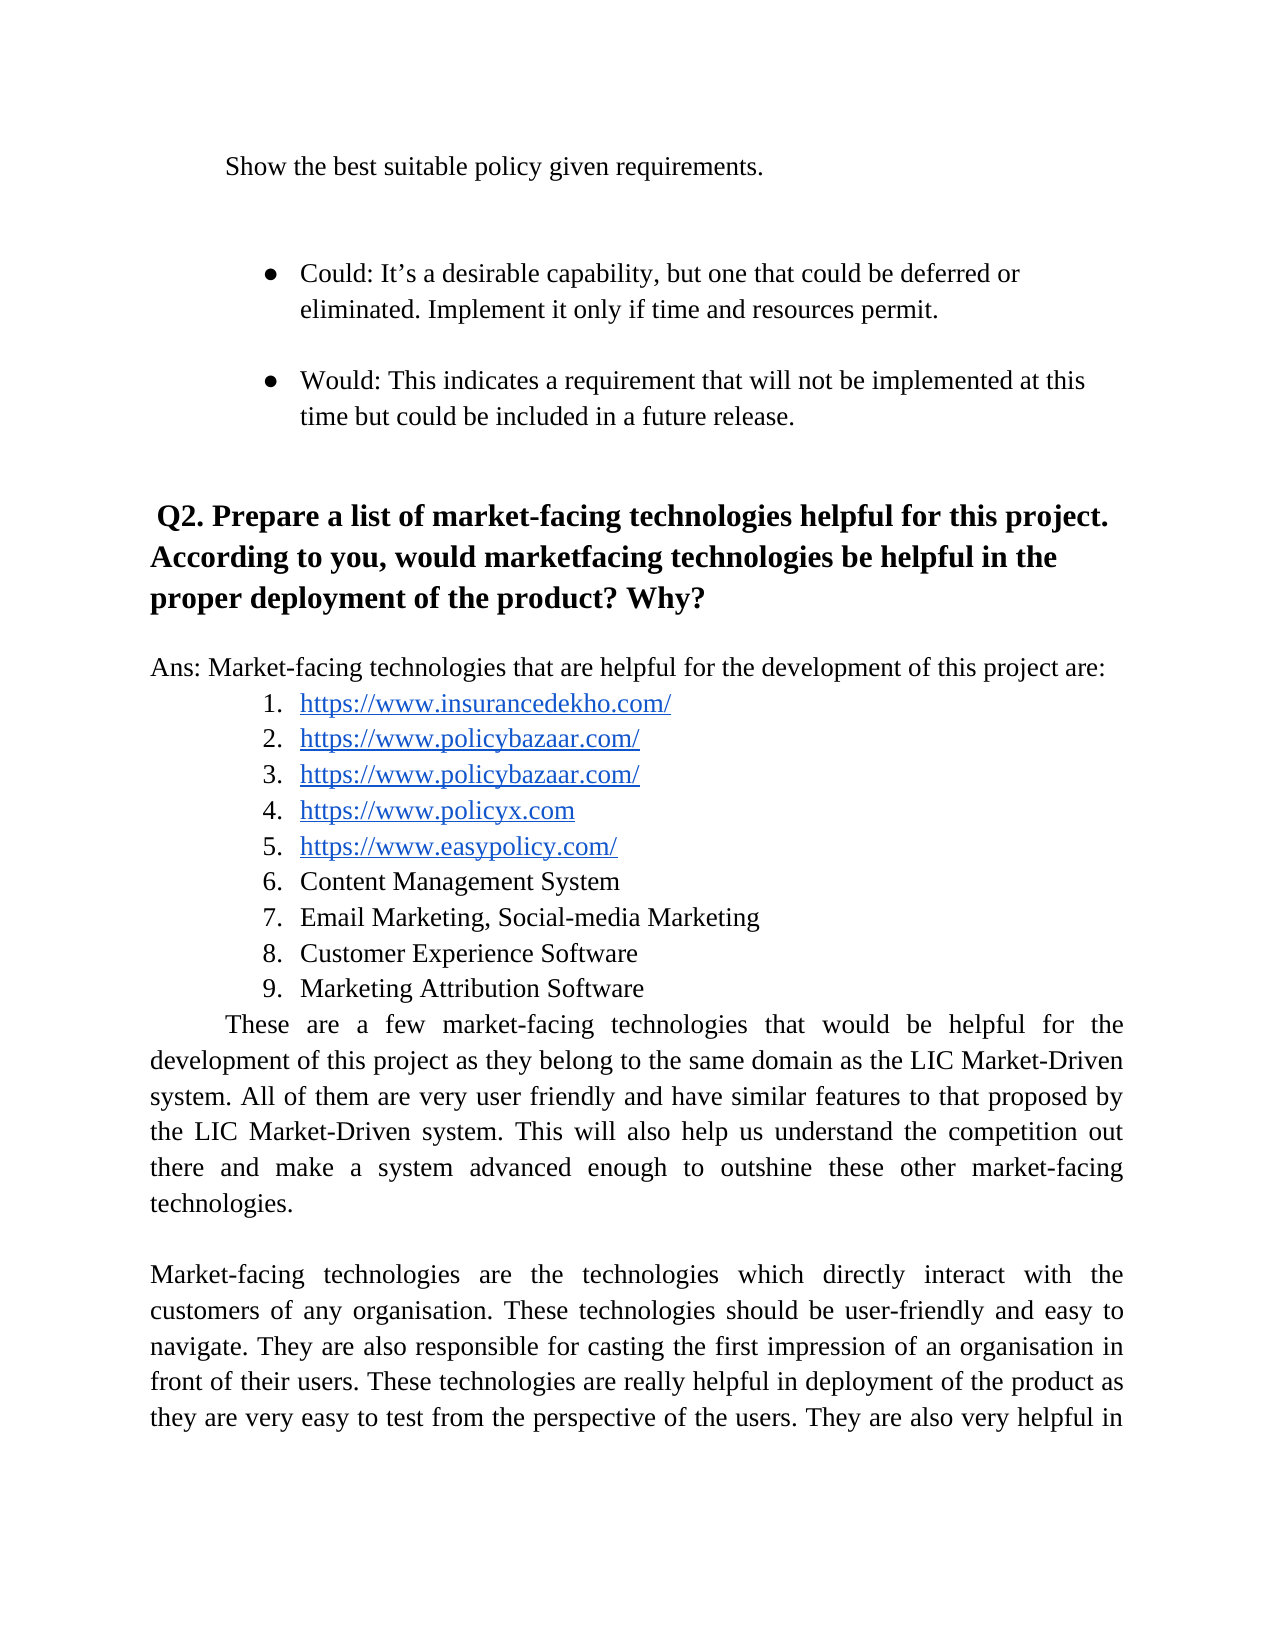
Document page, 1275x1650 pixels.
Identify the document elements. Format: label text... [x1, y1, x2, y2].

list https://www.policybazaar.com/ [262, 758, 1125, 789]
list https://www.policybazaar.com/ [262, 722, 1125, 753]
list https://www.policyx.com [262, 794, 1125, 825]
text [150, 1258, 1125, 1432]
list https://www.insurancedekho.com/ [262, 687, 1125, 718]
list Email Marketing, Social-media Marketing [262, 901, 1125, 932]
text These are a few market-facing technologies that would be helpful for the development of this project as they belong to the same domain as the LIC Market-Driven system. All of them are very user friendly and have similar features to that proposed by the LIC Market-Driven system. This will also help us understand the competition out there and make a system advanced enough to outshine these other market-facing technologies. [150, 1008, 1125, 1218]
text Ans: Market-facing technologies that are helpful for the development of this project are: [150, 651, 1125, 682]
text Q2. Prepare a list of market-facing technologies helpful for this project. According to you, would marketfacing technologies be helpful in the proper deployment of the product? Why? [150, 497, 1125, 615]
text Show the best suitable policy given requirements. [150, 150, 1125, 181]
list Would: This indicates a requirement that will not be implemented at this time but could be included in a future release. [262, 364, 1125, 431]
list Marketing Attribution Software [262, 972, 1125, 1004]
list https://www.easypolicy.com/ [262, 829, 1125, 861]
list Content Management System [262, 865, 1125, 896]
list Could: It’s a desirable capability, but one that could be deferred or eliminated. Implement it only if time and resources permit. [262, 257, 1125, 324]
list Customer Experience Software [262, 937, 1125, 968]
